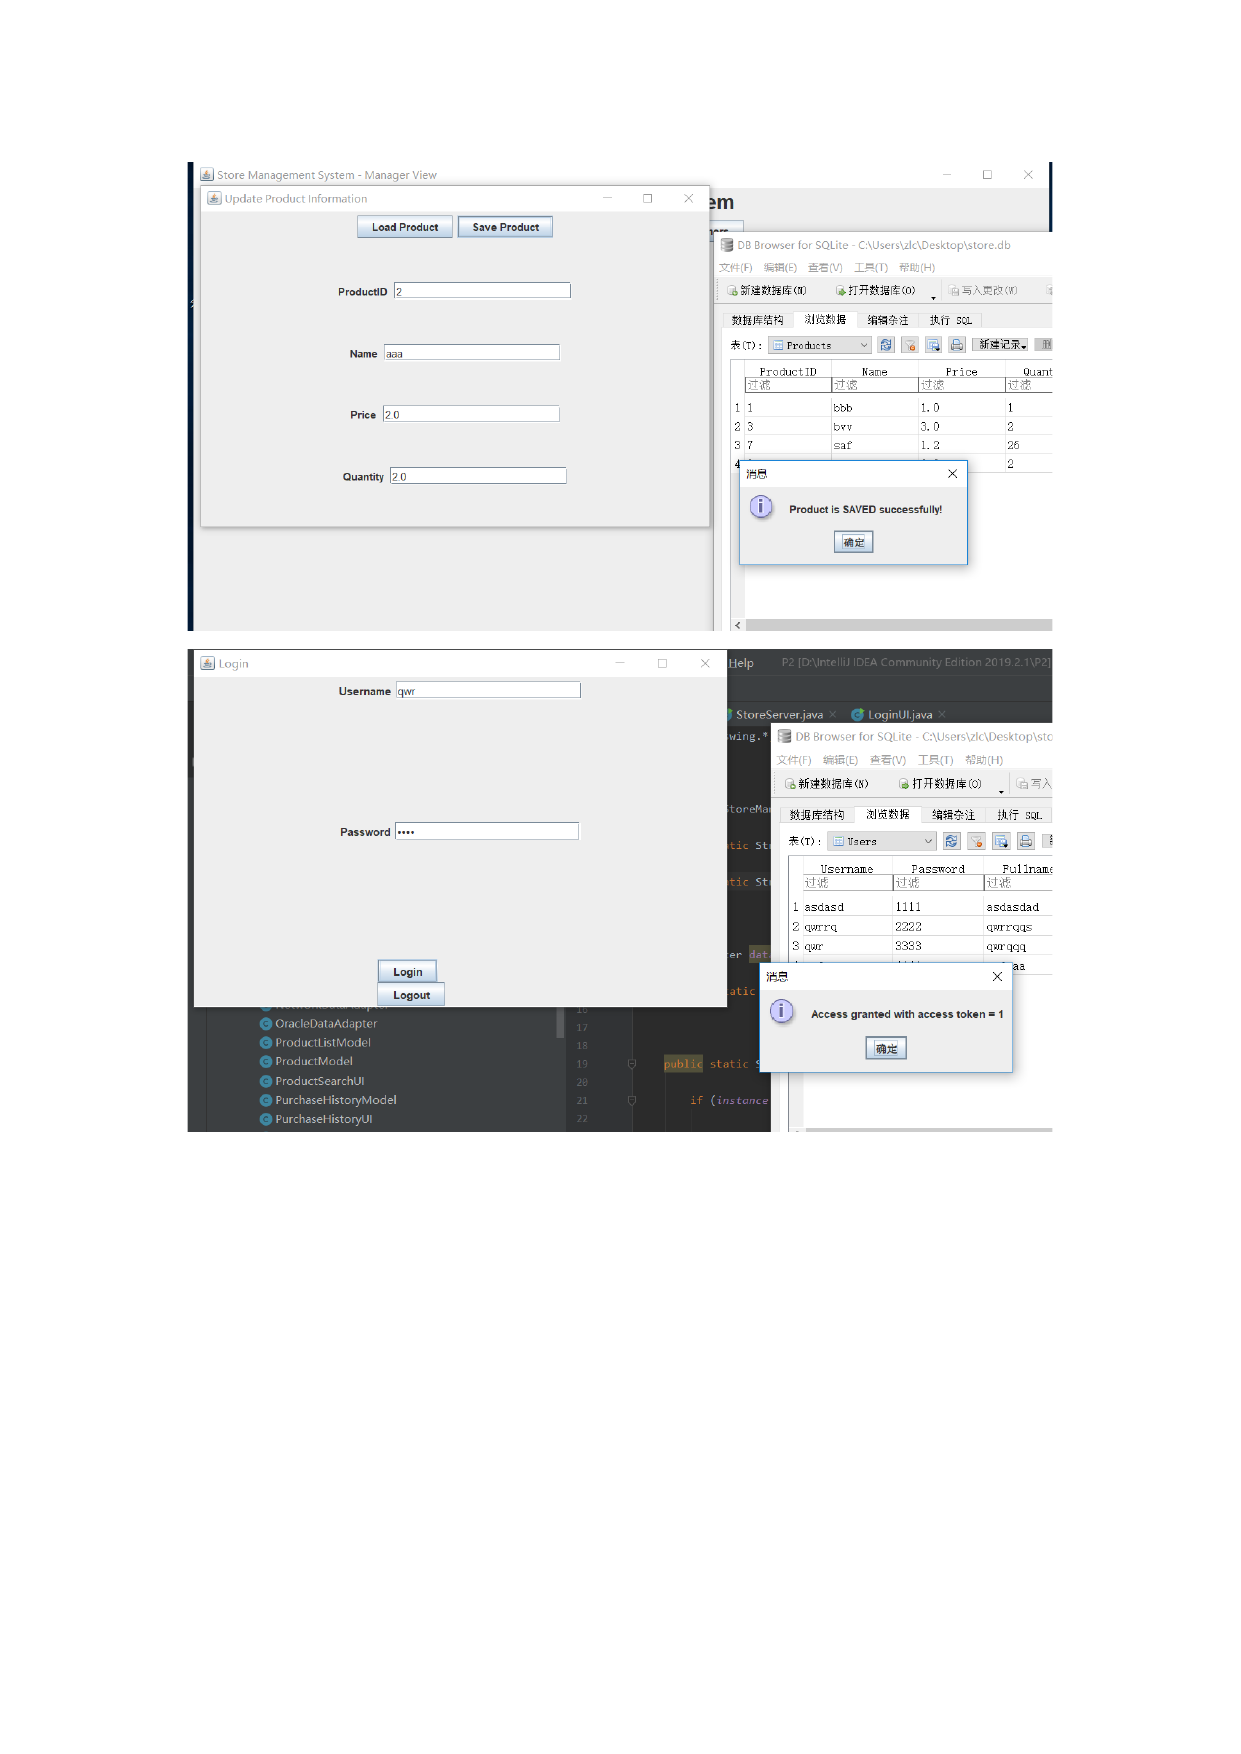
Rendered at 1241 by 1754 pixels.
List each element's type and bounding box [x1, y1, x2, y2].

picture [187, 649, 1053, 1132]
picture [187, 162, 1053, 631]
